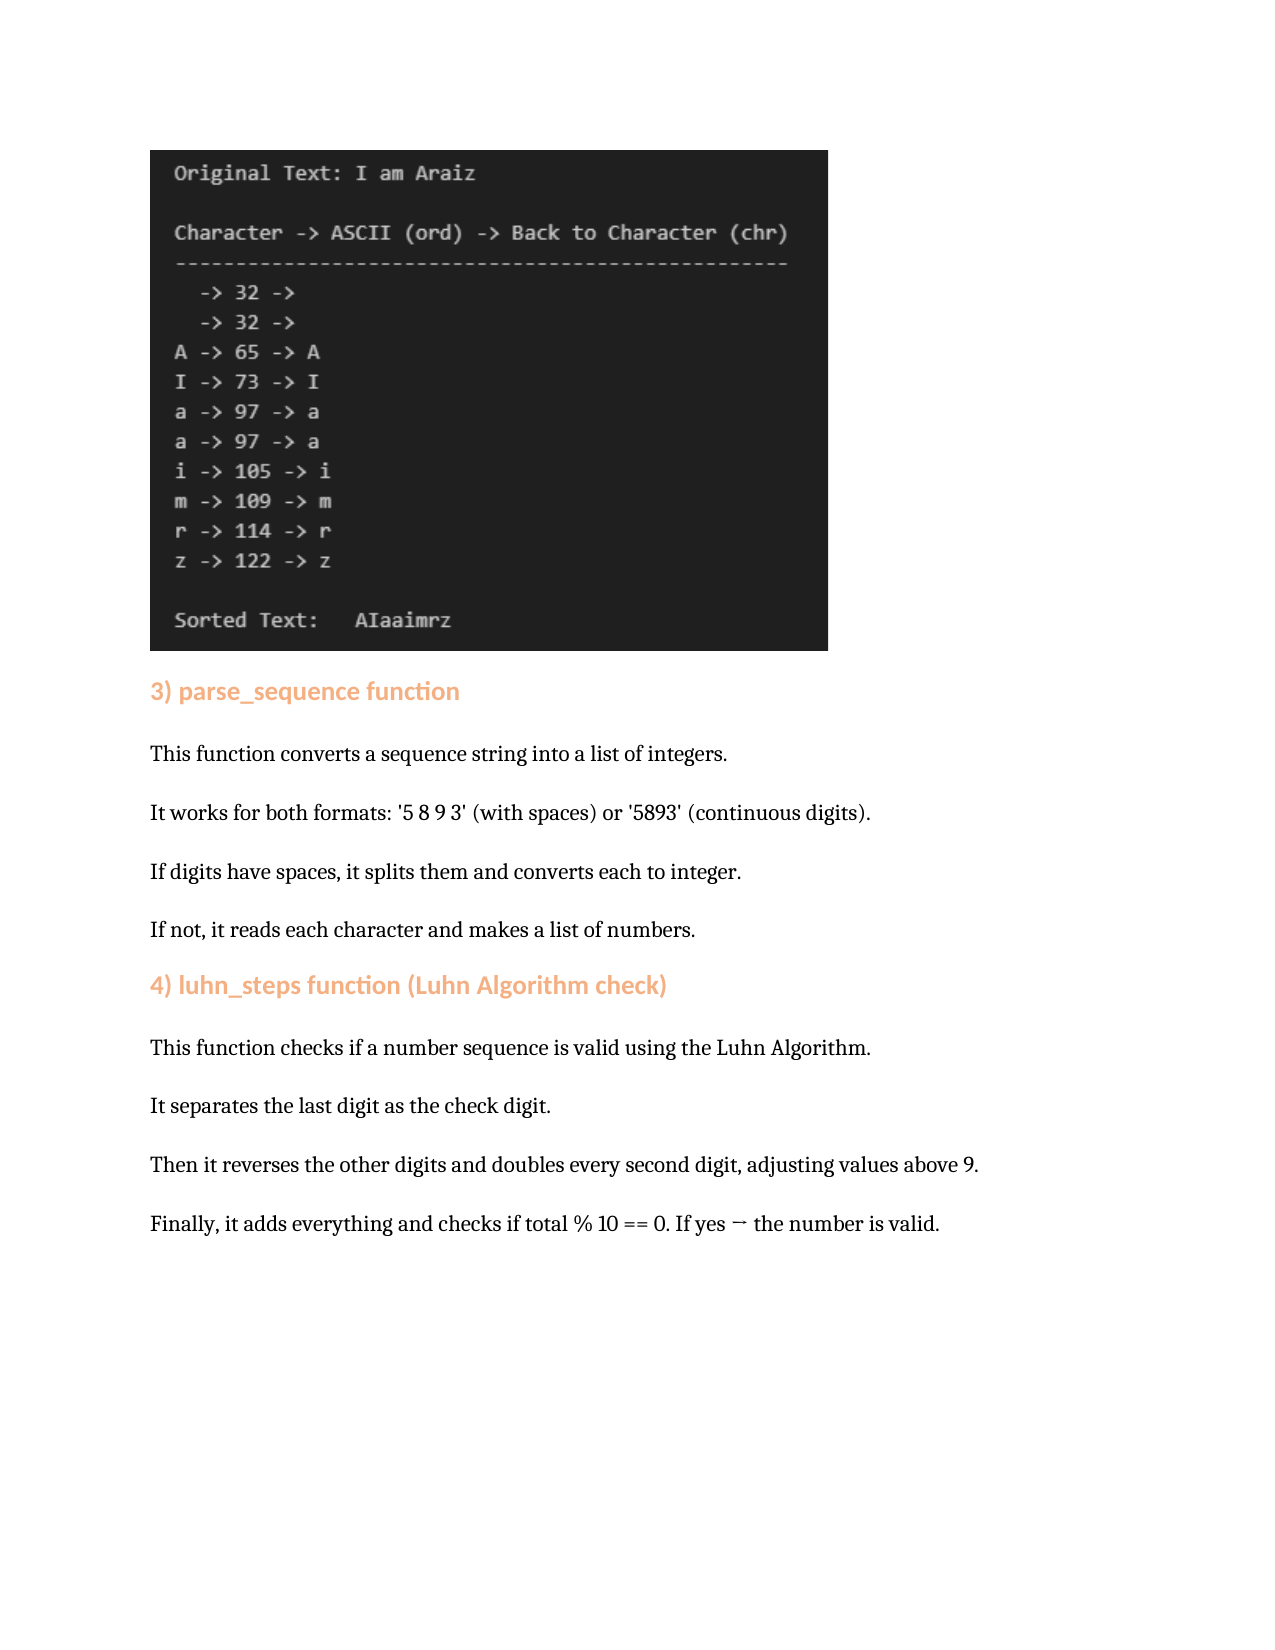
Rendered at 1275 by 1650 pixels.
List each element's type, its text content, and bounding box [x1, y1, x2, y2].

subtitle 4) luhn_steps function (Luhn Algorithm check) [150, 968, 1125, 1001]
subtitle 3) parse_sequence function [150, 674, 1125, 707]
picture [150, 150, 829, 651]
text It works for both formats: '5 8 9 3' (with spaces) or '5893' (continuous digits). [150, 799, 1125, 826]
text Finally, it adds everything and checks if total % 10 == 0. If yes → the number is valid. [150, 1211, 1125, 1237]
text This function checks if a number sequence is valid using the Luhn Algorithm. [150, 1034, 1125, 1061]
text If digits have spaces, it splits them and converts each to integer. [150, 858, 1125, 885]
text It separates the last digit as the check digit. [150, 1093, 1125, 1119]
text Then it reverses the other digits and doubles every second digit, adjusting values above 9. [150, 1152, 1125, 1178]
text If not, it reads each character and makes a list of numbers. [150, 917, 1125, 944]
text This function converts a sequence string into a list of integers. [150, 741, 1125, 767]
